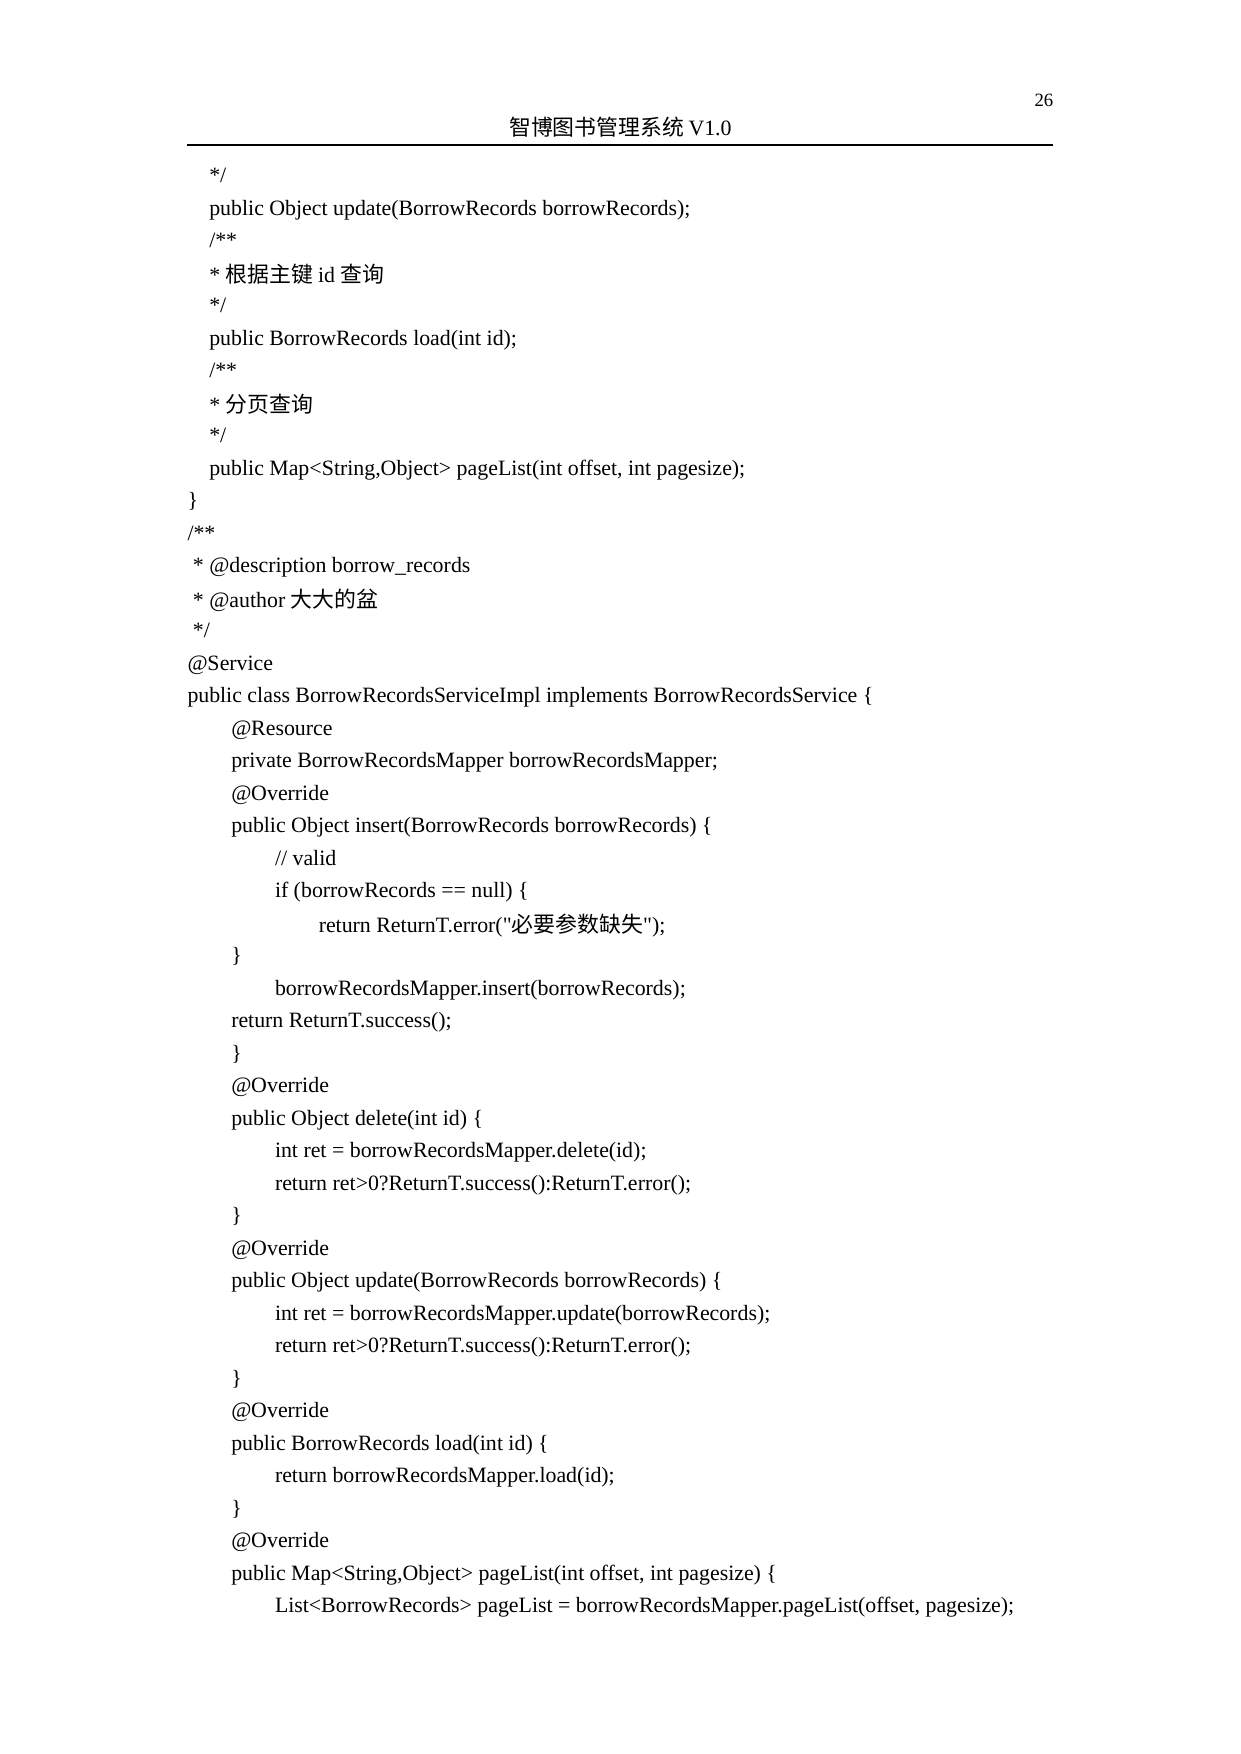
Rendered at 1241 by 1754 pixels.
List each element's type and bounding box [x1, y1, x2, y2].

text [187, 159, 1053, 1621]
